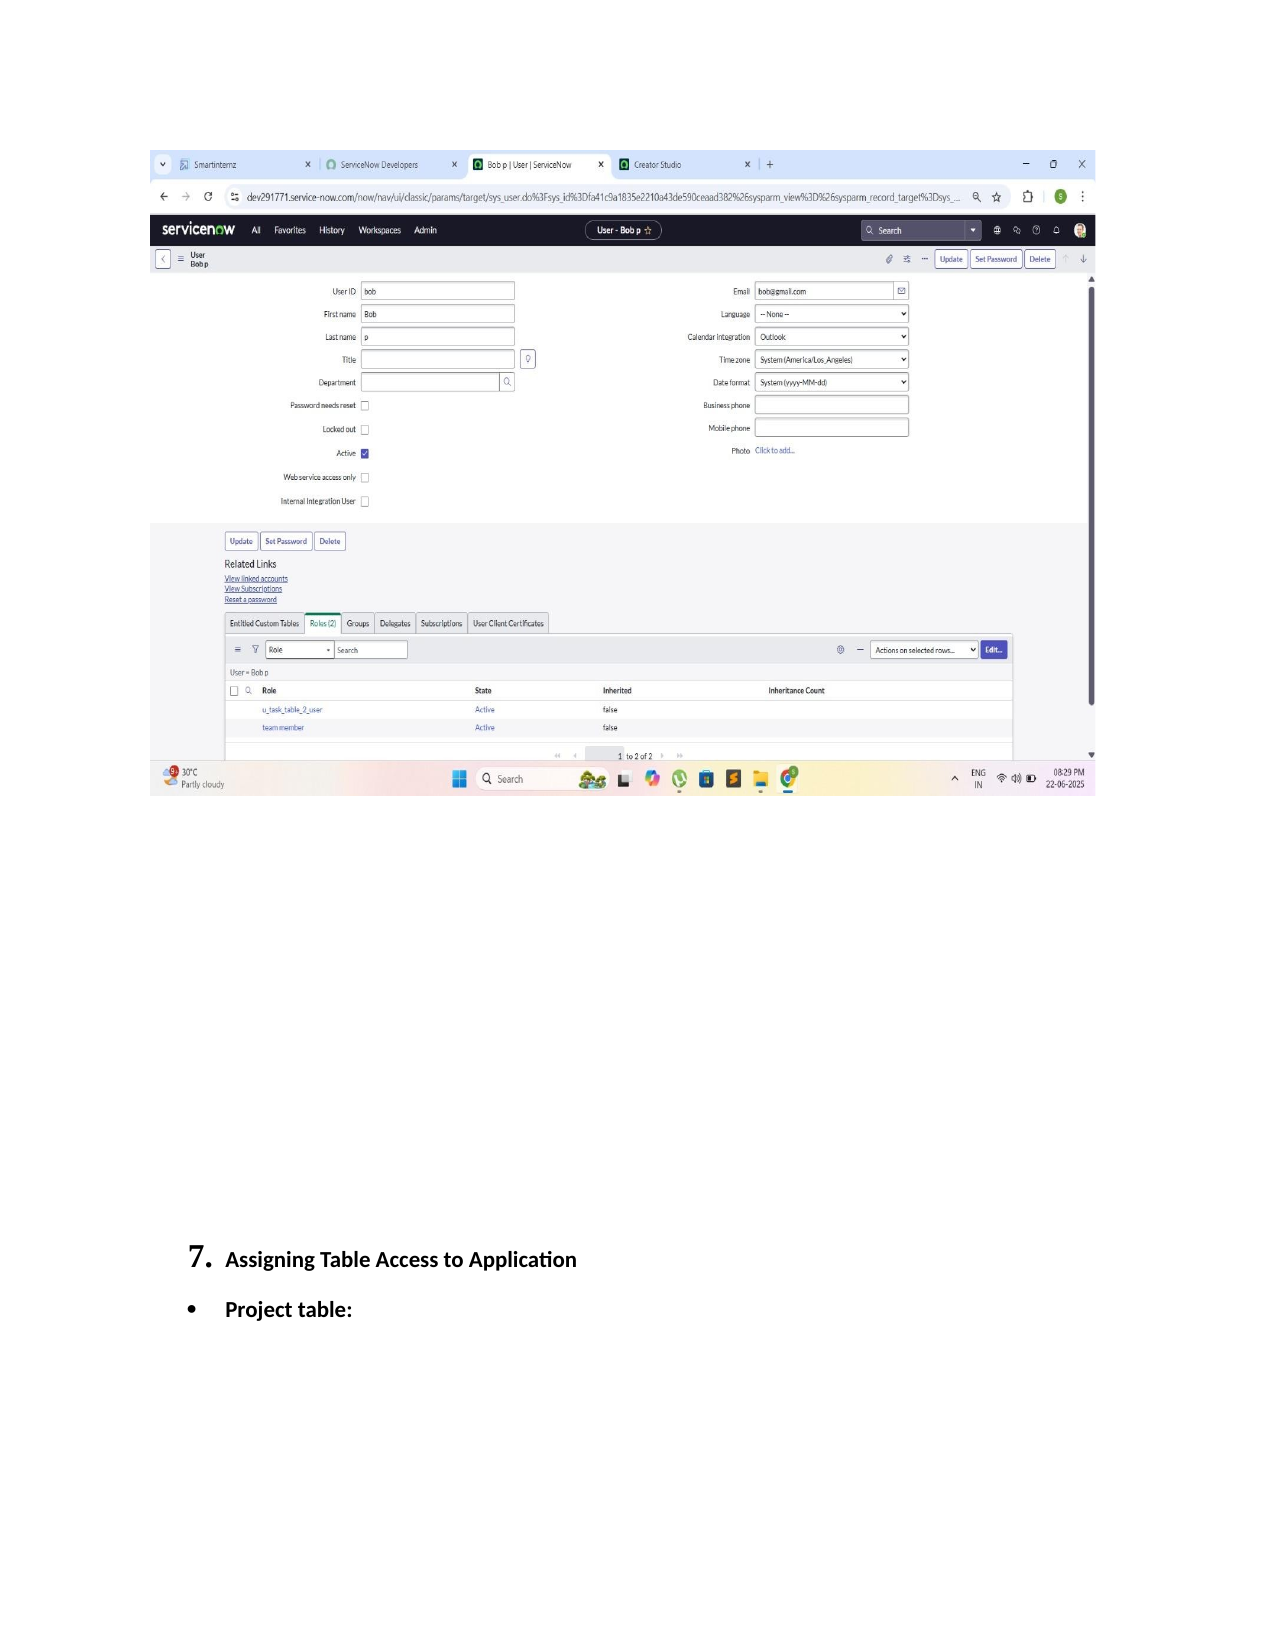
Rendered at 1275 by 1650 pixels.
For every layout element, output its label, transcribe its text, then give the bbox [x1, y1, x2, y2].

list Assigning Table Access to Application [188, 1237, 1237, 1275]
picture [150, 150, 1096, 796]
list Project table: [188, 1295, 1237, 1323]
